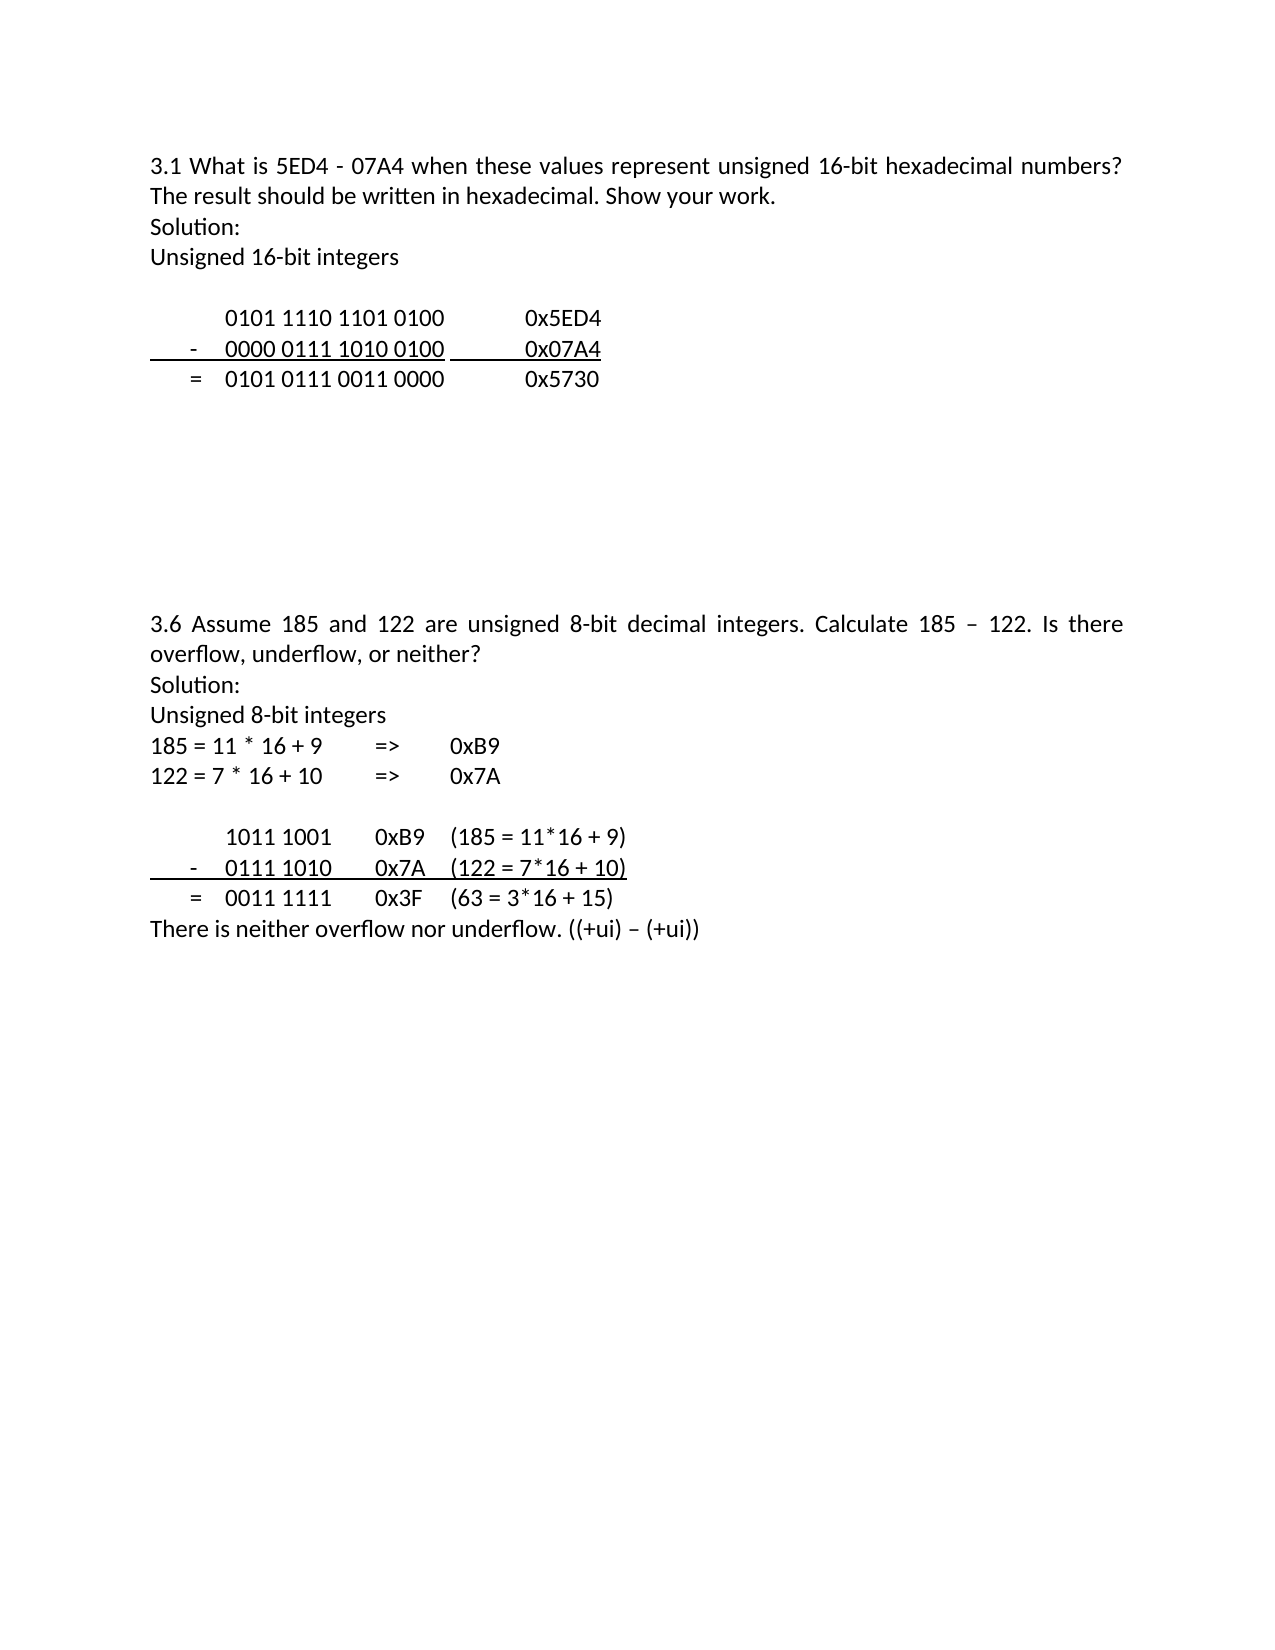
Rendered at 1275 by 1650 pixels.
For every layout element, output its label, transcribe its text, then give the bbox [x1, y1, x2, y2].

text Unsigned 16-bit integers [150, 242, 1125, 272]
text 1011 1001 0xB9 (185 = 11*16 + 9) [150, 821, 1125, 852]
text There is neither overflow nor underflow. ((+ui) – (+ui)) [150, 913, 1125, 943]
text 122 = 7 * 16 + 10 => 0x7A [150, 760, 1125, 791]
text 185 = 11 * 16 + 9 => 0xB9 [150, 730, 1125, 760]
text = 0101 0111 0011 0000 0x5730 [150, 364, 1125, 394]
text Solution: [150, 669, 1125, 699]
text - 0111 1010 0x7A (122 = 7*16 + 10) [150, 852, 1125, 882]
text 3.1 What is 5ED4 - 07A4 when these values represent unsigned 16-bit hexadecimal numbers? The result should be written in hexadecimal. Show your work. [150, 150, 1125, 211]
text 3.6 Assume 185 and 122 are unsigned 8-bit decimal integers. Calculate 185 – 122. Is there overflow, underflow, or neither? [150, 608, 1125, 669]
text 0101 1110 1101 0100 0x5ED4 [150, 303, 1125, 333]
text Solution: [150, 211, 1125, 242]
text Unsigned 8-bit integers [150, 699, 1125, 730]
text = 0011 1111 0x3F (63 = 3*16 + 15) [150, 882, 1125, 913]
text - 0000 0111 1010 0100 0x07A4 [150, 333, 1125, 364]
